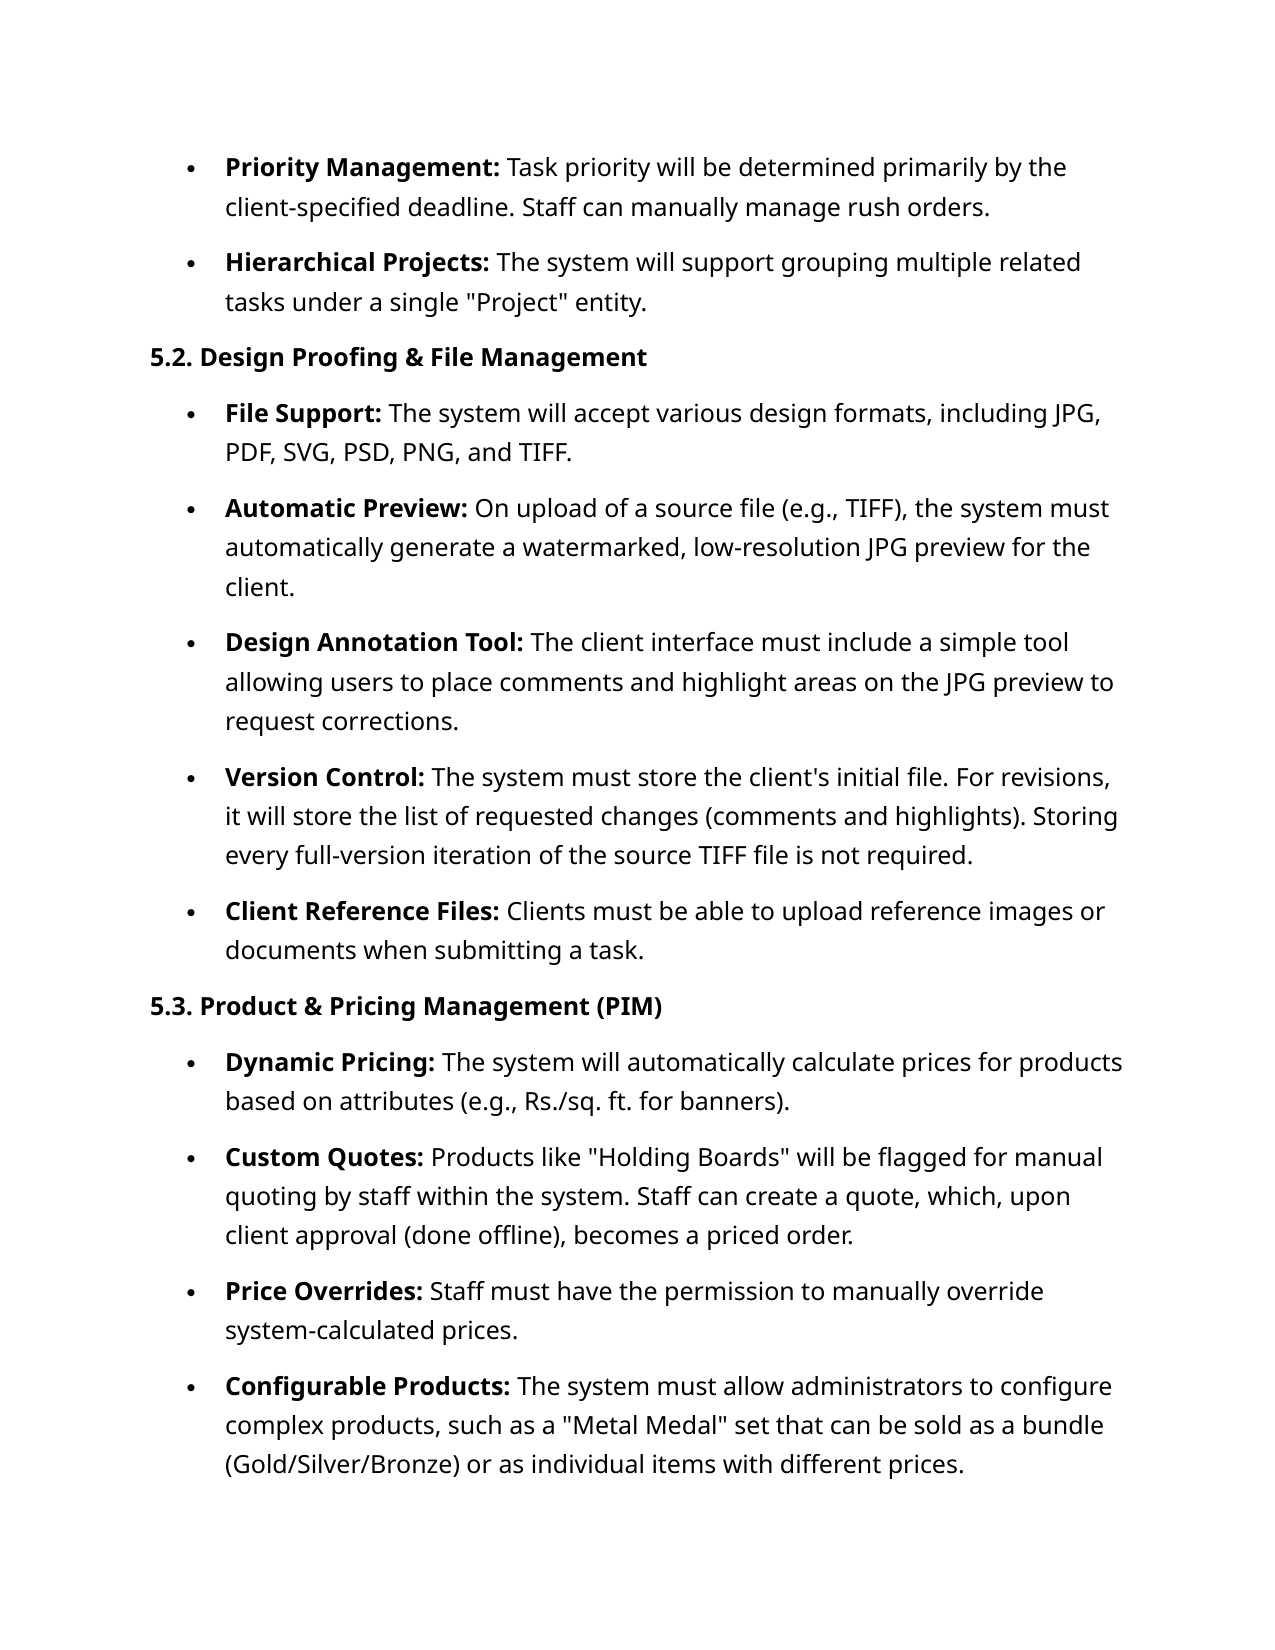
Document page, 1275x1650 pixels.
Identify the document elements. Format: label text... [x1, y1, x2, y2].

list Dynamic Pricing: The system will automatically calculate prices for products based on attributes (e.g., Rs./sq. ft. for banners). [187, 1044, 1125, 1117]
list Priority Management: Task priority will be determined primarily by the client-specified deadline. Staff can manually manage rush orders. [187, 150, 1125, 223]
text 5.3. Product & Pricing Management (PIM) [150, 988, 1125, 1022]
list Client Reference Files: Clients must be able to upload reference images or documents when submitting a task. [187, 893, 1125, 967]
list Automatic Preview: On upload of a source file (e.g., TIFF), the system must automatically generate a watermarked, low-resolution JPG preview for the client. [187, 491, 1125, 603]
list Price Overrides: Staff must have the permission to manually override system-calculated prices. [187, 1273, 1125, 1347]
list Custom Quotes: Products like "Holding Boards" will be flagged for manual quoting by staff within the system. Staff can create a quote, which, upon client approval (done offline), becomes a priced order. [187, 1139, 1125, 1252]
list Configurable Products: The system must allow administrators to configure complex products, such as a "Metal Medal" set that can be sold as a bundle (Gold/Silver/Bronze) or as individual items with different prices. [187, 1368, 1125, 1481]
list File Support: The system will accept various design formats, including JPG, PDF, SVG, PSD, PNG, and TIFF. [187, 396, 1125, 469]
text 5.2. Design Proofing & File Management [150, 340, 1125, 374]
list Design Annotation Tool: The client interface must include a simple tool allowing users to place comments and highlight areas on the JPG preview to request corrections. [187, 625, 1125, 737]
list Hierarchical Projects: The system will support grouping multiple related tasks under a single "Project" entity. [187, 245, 1125, 318]
list Version Control: The system must store the client's initial file. For revisions, it will store the list of requested changes (comments and highlights). Storing every full-version iteration of the source TIFF file is not required. [187, 759, 1125, 872]
